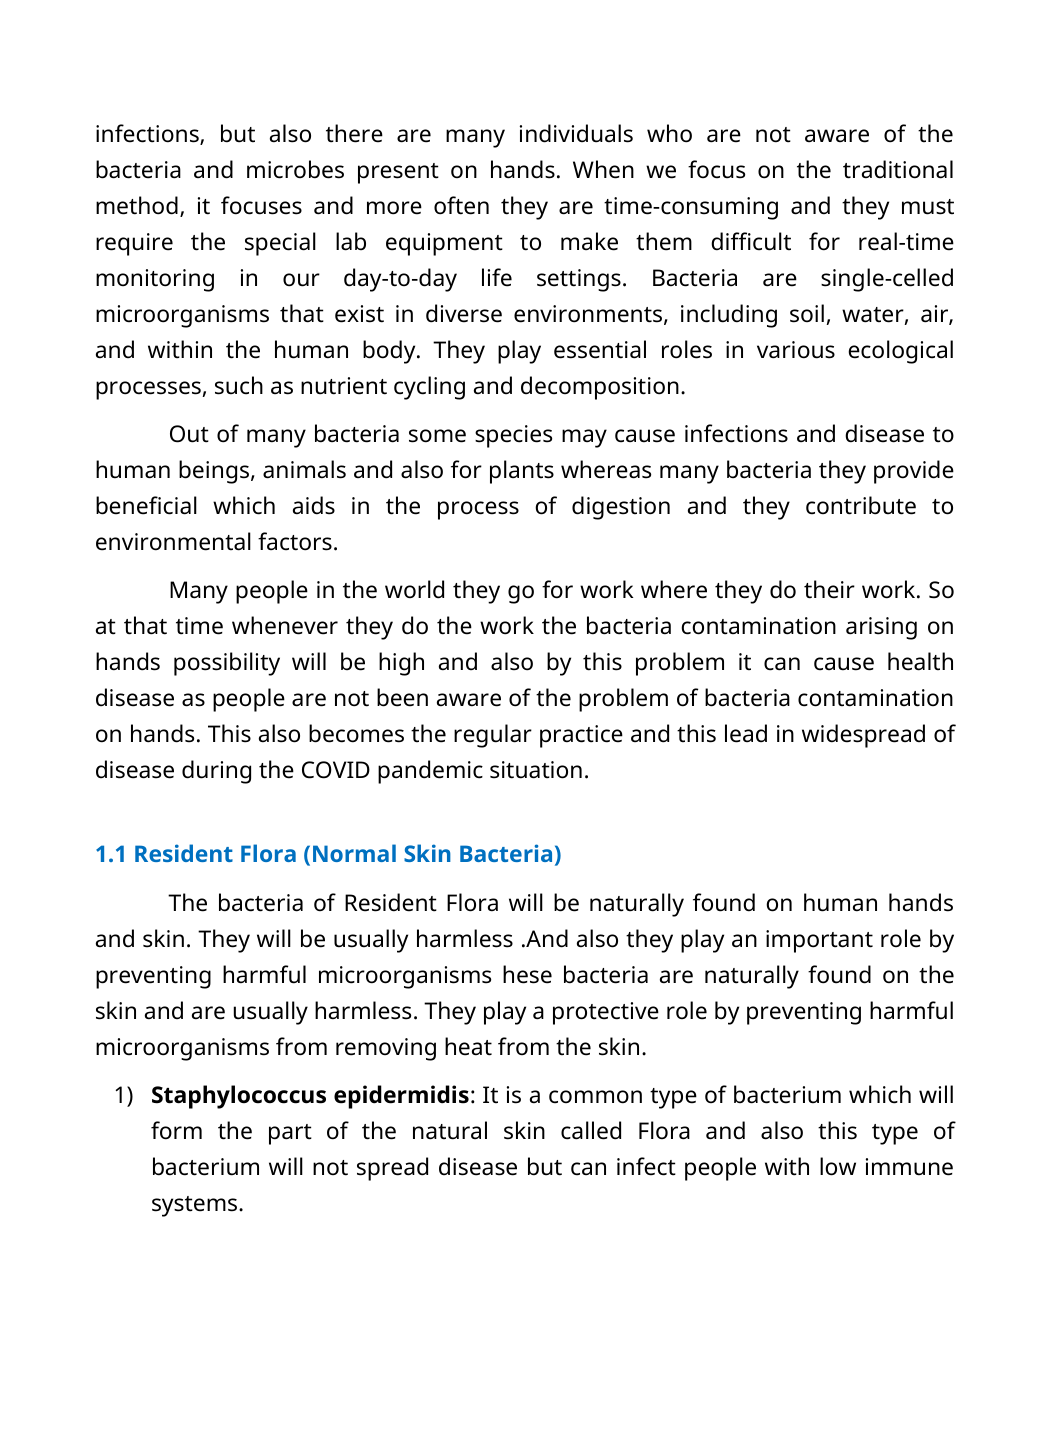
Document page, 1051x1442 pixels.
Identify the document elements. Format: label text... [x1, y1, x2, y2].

list Staphylococcus epidermidis: It is a common type of bacterium which will form the part of the natural skin called Flora and also this type of bacterium will not spread disease but can infect people with low immune systems. [113, 1079, 956, 1218]
text Many people in the world they go for work where they do their work. So at that time whenever they do the work the bacteria contamination arising on hands possibility will be high and also by this problem it can cause health disease as people are not been aware of the problem of bacteria contamination on hands. This also becomes the regular practice and this lead in widespread of disease during the COVID pandemic situation. [94, 574, 956, 785]
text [94, 118, 956, 401]
text Out of many bacteria some species may cause infections and disease to human beings, animals and also for plants whereas many bacteria they provide beneficial which aids in the process of digestion and they contribute to environmental factors. [94, 418, 956, 557]
text The bacteria of Resident Flora will be naturally found on human hands and skin. They will be usually harmless .And also they play an important role by preventing harmful microorganisms hese bacteria are naturally found on the skin and are usually harmless. They play a protective role by preventing harmful microorganisms from removing heat from the skin. [94, 887, 956, 1062]
text 1.1 Resident Flora (Normal Skin Bacteria) [94, 838, 956, 870]
